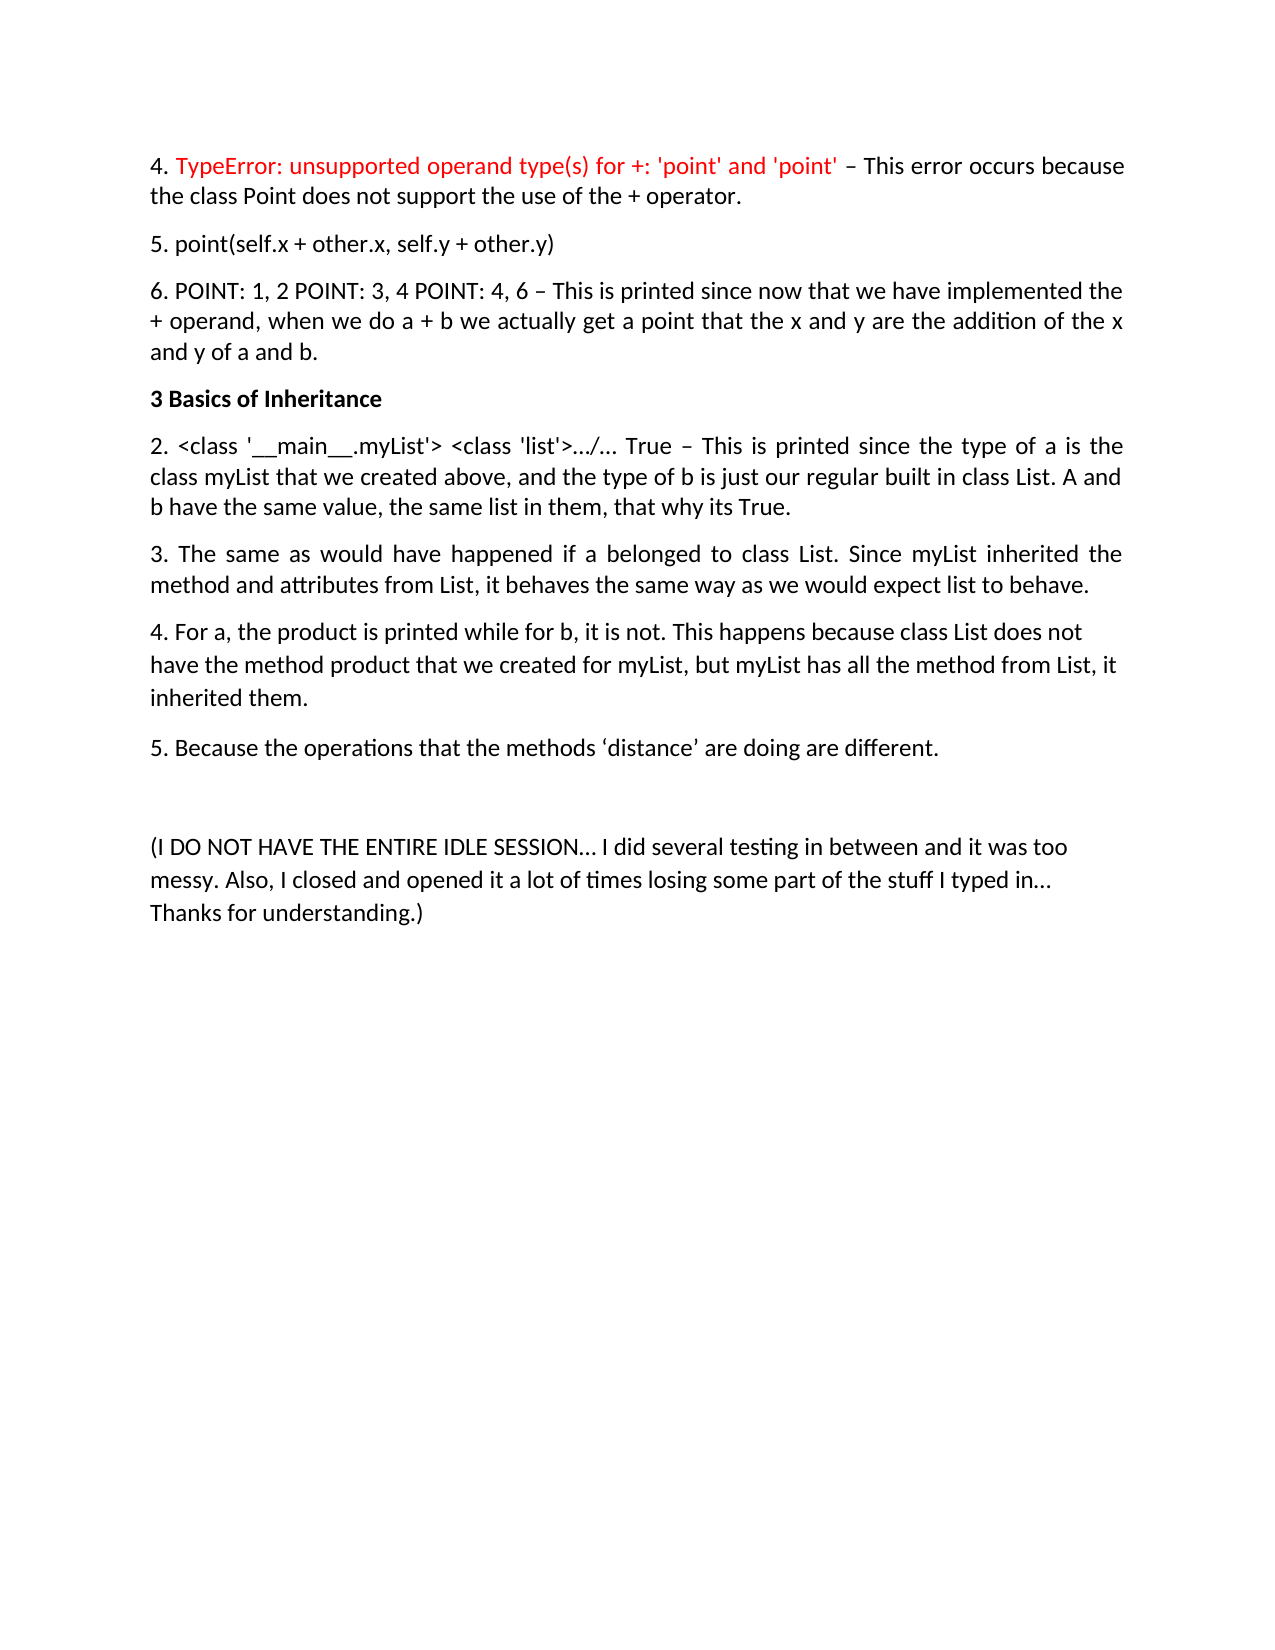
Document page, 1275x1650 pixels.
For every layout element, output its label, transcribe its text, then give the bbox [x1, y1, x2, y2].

text 2. <class '__main__.myList'> <class 'list'>…/… True – This is printed since the type of a is the class myList that we created above, and the type of b is just our regular built in class List. A and b have the same value, the same list in them, that why its True. [150, 430, 1125, 522]
text 4. TypeError: unsupported operand type(s) for +: 'point' and 'point' – This error occurs because the class Point does not support the use of the + operator. [150, 150, 1125, 211]
text 5. Because the operations that the methods ‘distance’ are doing are different. [150, 732, 1125, 762]
text 6. POINT: 1, 2 POINT: 3, 4 POINT: 4, 6 – This is printed since now that we have implemented the + operand, when we do a + b we actually get a point that the x and y are the addition of the x and y of a and b. [150, 275, 1125, 366]
text (I DO NOT HAVE THE ENTIRE IDLE SESSION… I did several testing in between and it was too messy. Also, I closed and opened it a lot of times losing some part of the stuff I typed in… Thanks for understanding.) [150, 831, 1125, 927]
text 3 Basics of Inheritance [150, 383, 1125, 414]
text 4. For a, the product is printed while for b, it is not. This happens because class List does not have the method product that we created for myList, but myList has all the method from List, it inherited them. [150, 616, 1125, 713]
text 3. The same as would have happened if a belonged to class List. Since myList inherited the method and attributes from List, it behaves the same way as we would expect list to behave. [150, 538, 1125, 599]
text 5. point(self.x + other.x, self.y + other.y) [150, 228, 1125, 258]
